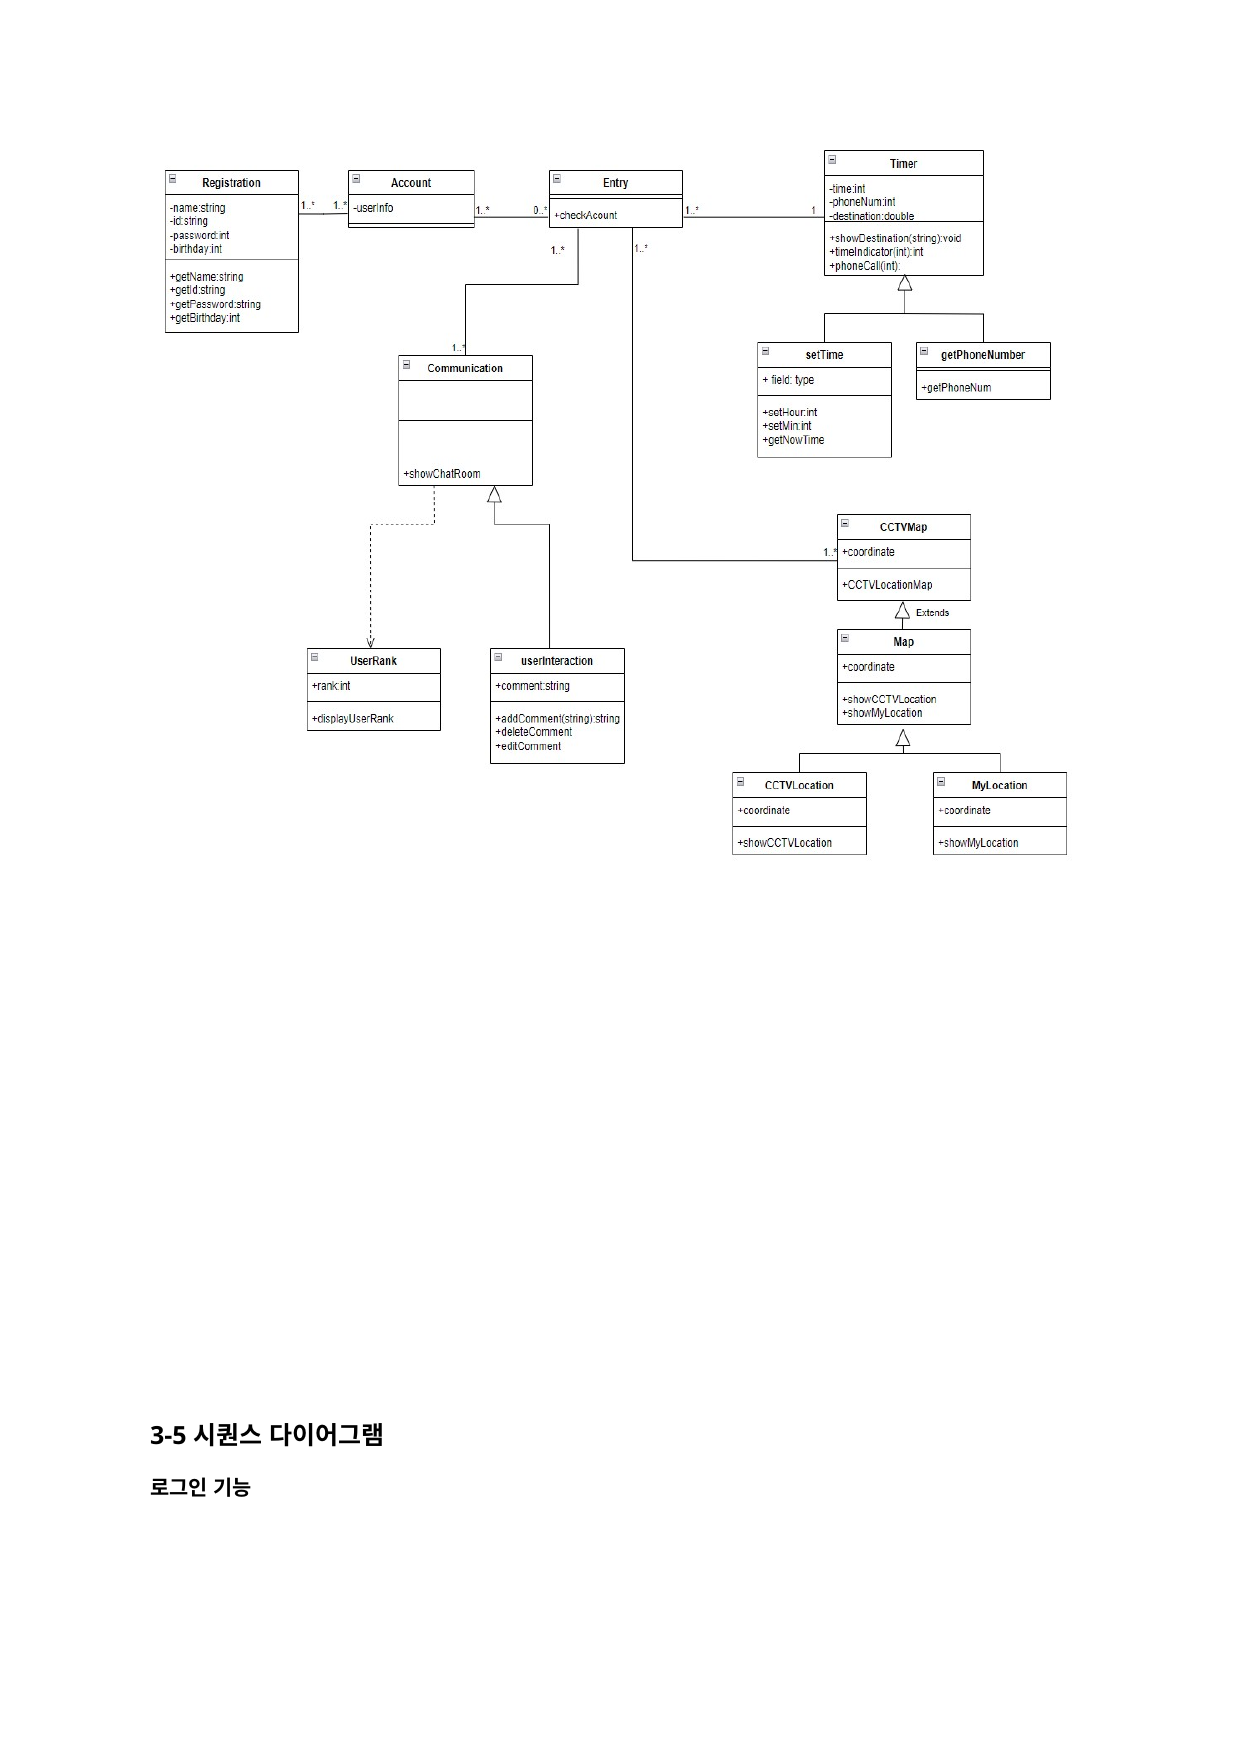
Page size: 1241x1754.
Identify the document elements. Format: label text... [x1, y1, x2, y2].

text 3-5 시퀀스 다이어그램 [150, 1416, 1090, 1452]
text 로그인 기능 [150, 1471, 1090, 1502]
picture [150, 150, 1082, 877]
